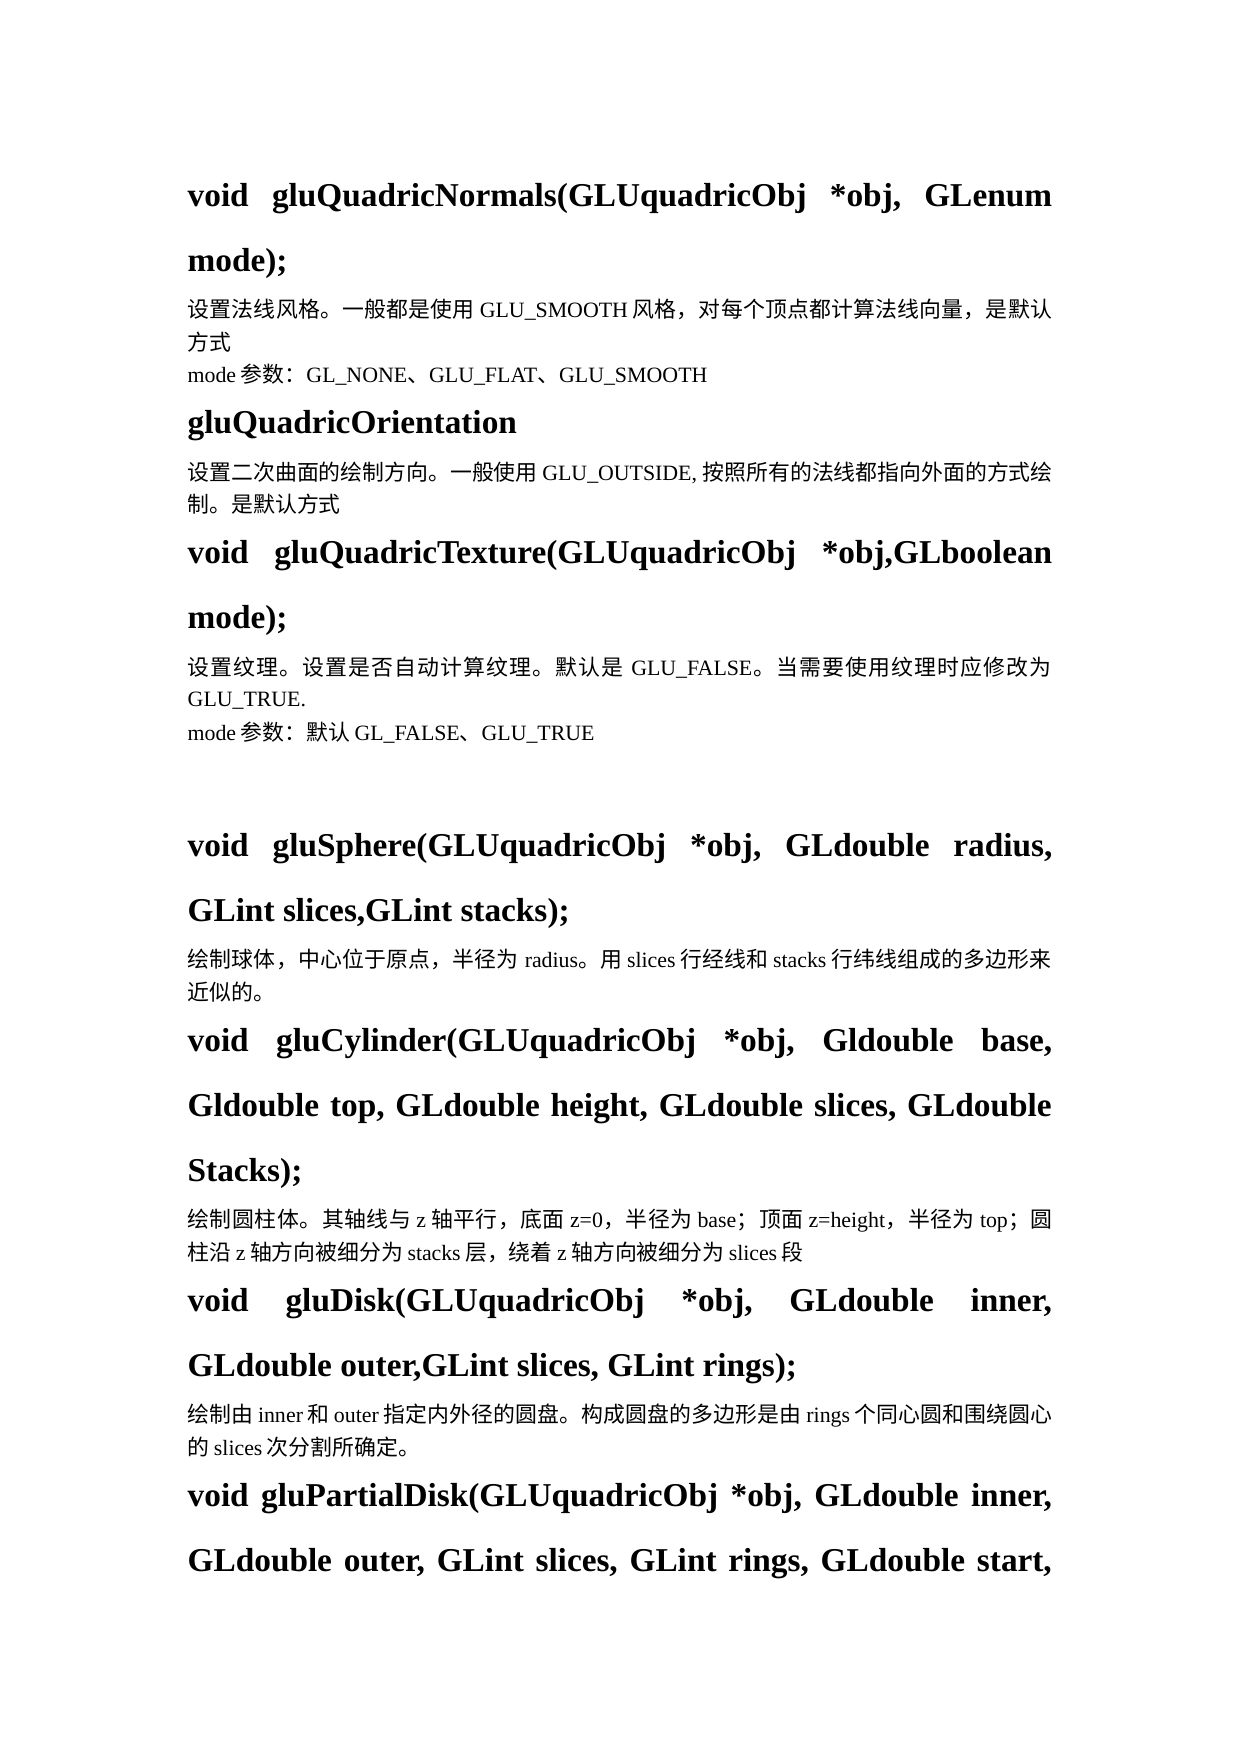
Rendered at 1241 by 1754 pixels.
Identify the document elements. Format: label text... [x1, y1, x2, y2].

text void gluCylinder(GLUquadricObj *obj, Gldouble base, Gldouble top, GLdouble height, GLdouble slices, GLdouble Stacks); [187, 1007, 1053, 1202]
text 设置法线风格。一般都是使用GLU_SMOOTH风格，对每个顶点都计算法线向量，是默认方式 [187, 292, 1053, 357]
text gluQuadricOrientation [187, 389, 1053, 454]
text 绘制圆柱体。其轴线与z轴平行，底面z=0，半径为base；顶面z=height，半径为top；圆柱沿z轴方向被细分为stacks层，绕着z轴方向被细分为slices段 [187, 1202, 1053, 1267]
text void gluSphere(GLUquadricObj *obj, GLdouble radius, GLint slices,GLint stacks); [187, 812, 1053, 942]
text void gluDisk(GLUquadricObj *obj, GLdouble inner, GLdouble outer,GLint slices, GLint rings); [187, 1267, 1053, 1397]
text 绘制由inner和outer指定内外径的圆盘。构成圆盘的多边形是由rings个同心圆和围绕圆心的slices次分割所确定。 [187, 1397, 1053, 1462]
text 设置二次曲面的绘制方向。一般使用GLU_OUTSIDE, 按照所有的法线都指向外面的方式绘制。是默认方式 [187, 454, 1053, 519]
text 绘制球体，中心位于原点，半径为radius。用slices行经线和stacks行纬线组成的多边形来近似的。 [187, 942, 1053, 1007]
text mode参数：默认GL_FALSE、GLU_TRUE [187, 714, 1053, 747]
text mode参数：GL_NONE、GLU_FLAT、GLU_SMOOTH [187, 357, 1053, 389]
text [187, 1462, 1053, 1592]
text void gluQuadricNormals(GLUquadricObj *obj, GLenum mode); [187, 162, 1053, 292]
text 设置纹理。设置是否自动计算纹理。默认是GLU_FALSE。当需要使用纹理时应修改为GLU_TRUE. [187, 649, 1053, 714]
text void gluQuadricTexture(GLUquadricObj *obj,GLboolean mode); [187, 519, 1053, 649]
